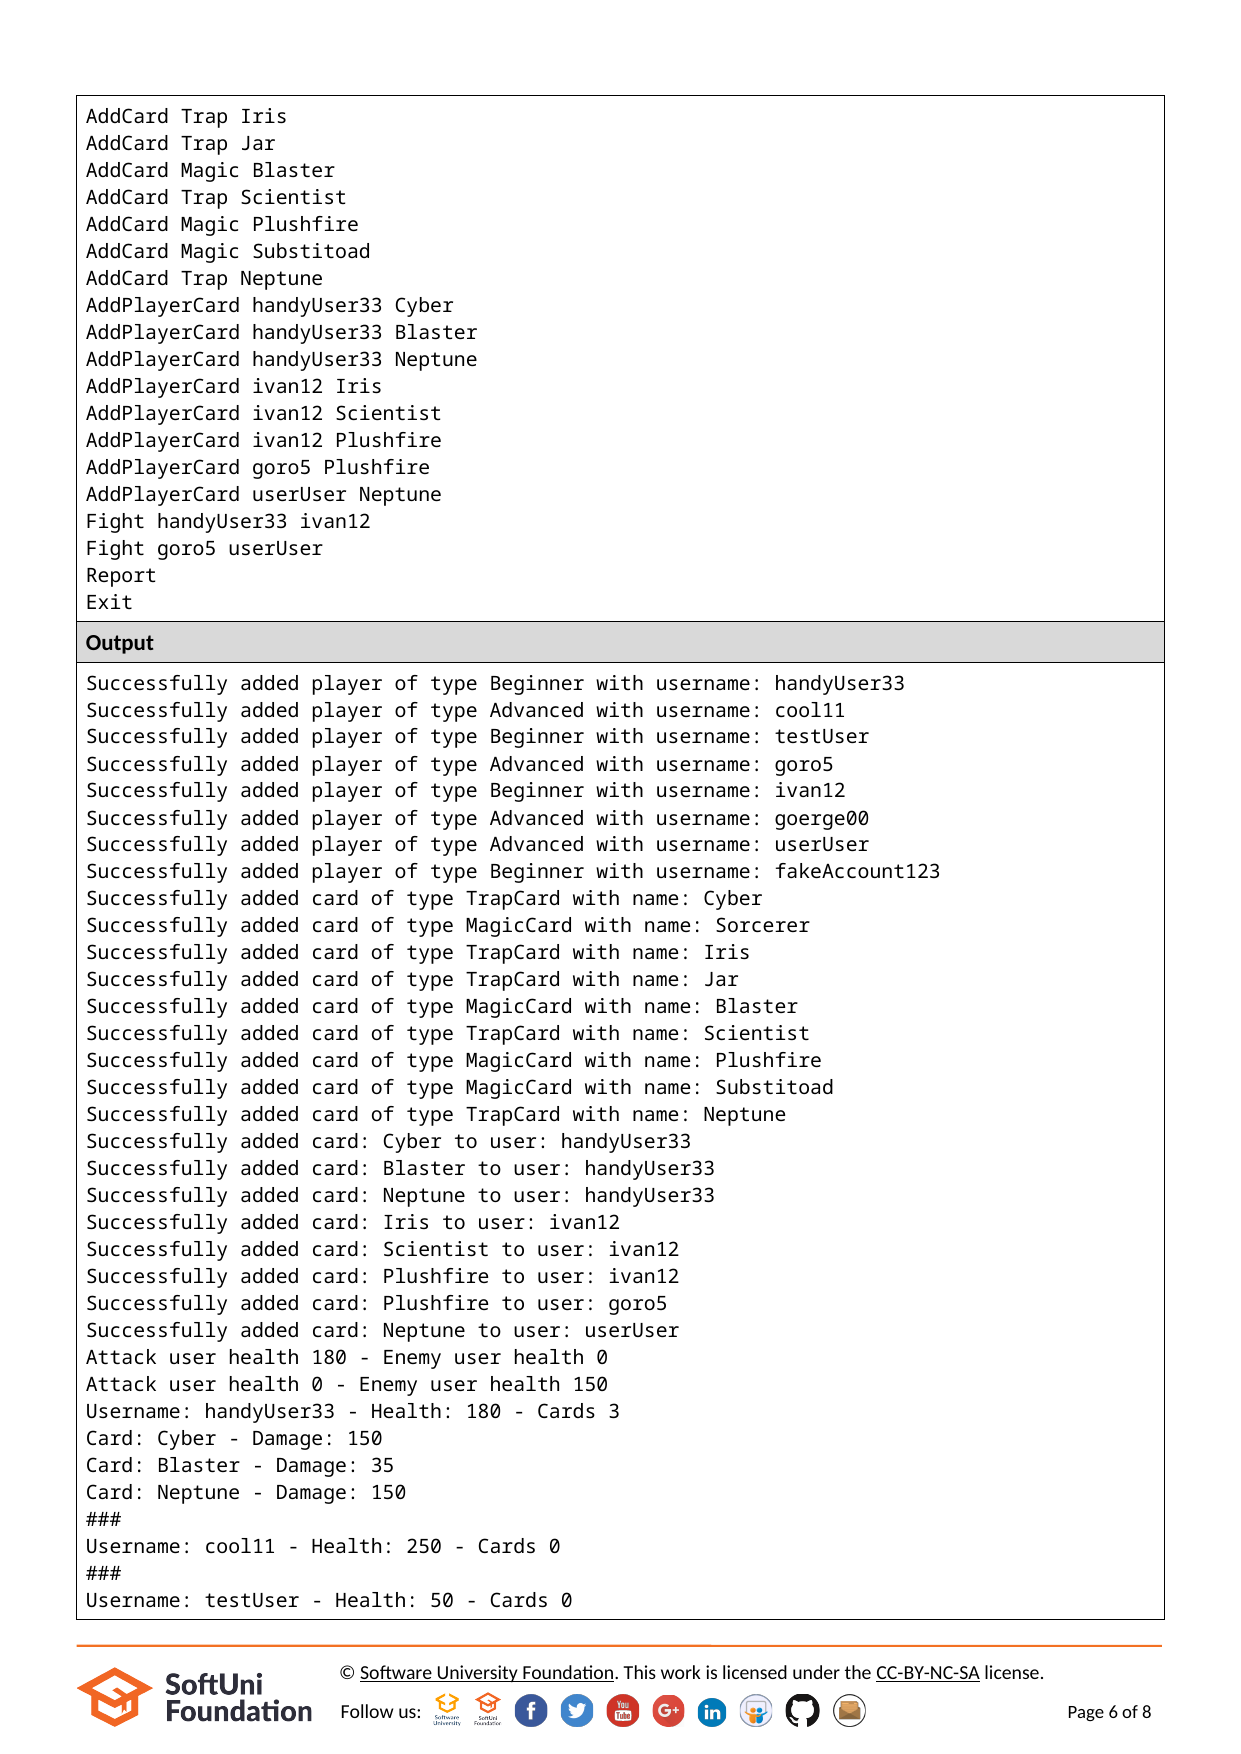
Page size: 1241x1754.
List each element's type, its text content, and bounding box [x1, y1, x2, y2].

picture [433, 1693, 461, 1727]
picture [697, 1698, 706, 1706]
picture [560, 1694, 594, 1727]
picture [718, 1698, 727, 1706]
picture [514, 1694, 548, 1727]
picture [711, 1710, 720, 1719]
picture [606, 1694, 640, 1727]
picture [785, 1694, 820, 1727]
picture [718, 1719, 727, 1727]
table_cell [77, 96, 1164, 621]
table_cell Output [77, 622, 1164, 662]
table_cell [77, 663, 1164, 1619]
picture [652, 1695, 685, 1727]
picture [739, 1694, 773, 1727]
picture [474, 1692, 502, 1727]
picture [833, 1694, 866, 1727]
picture [76, 1667, 312, 1727]
picture [697, 1719, 706, 1727]
